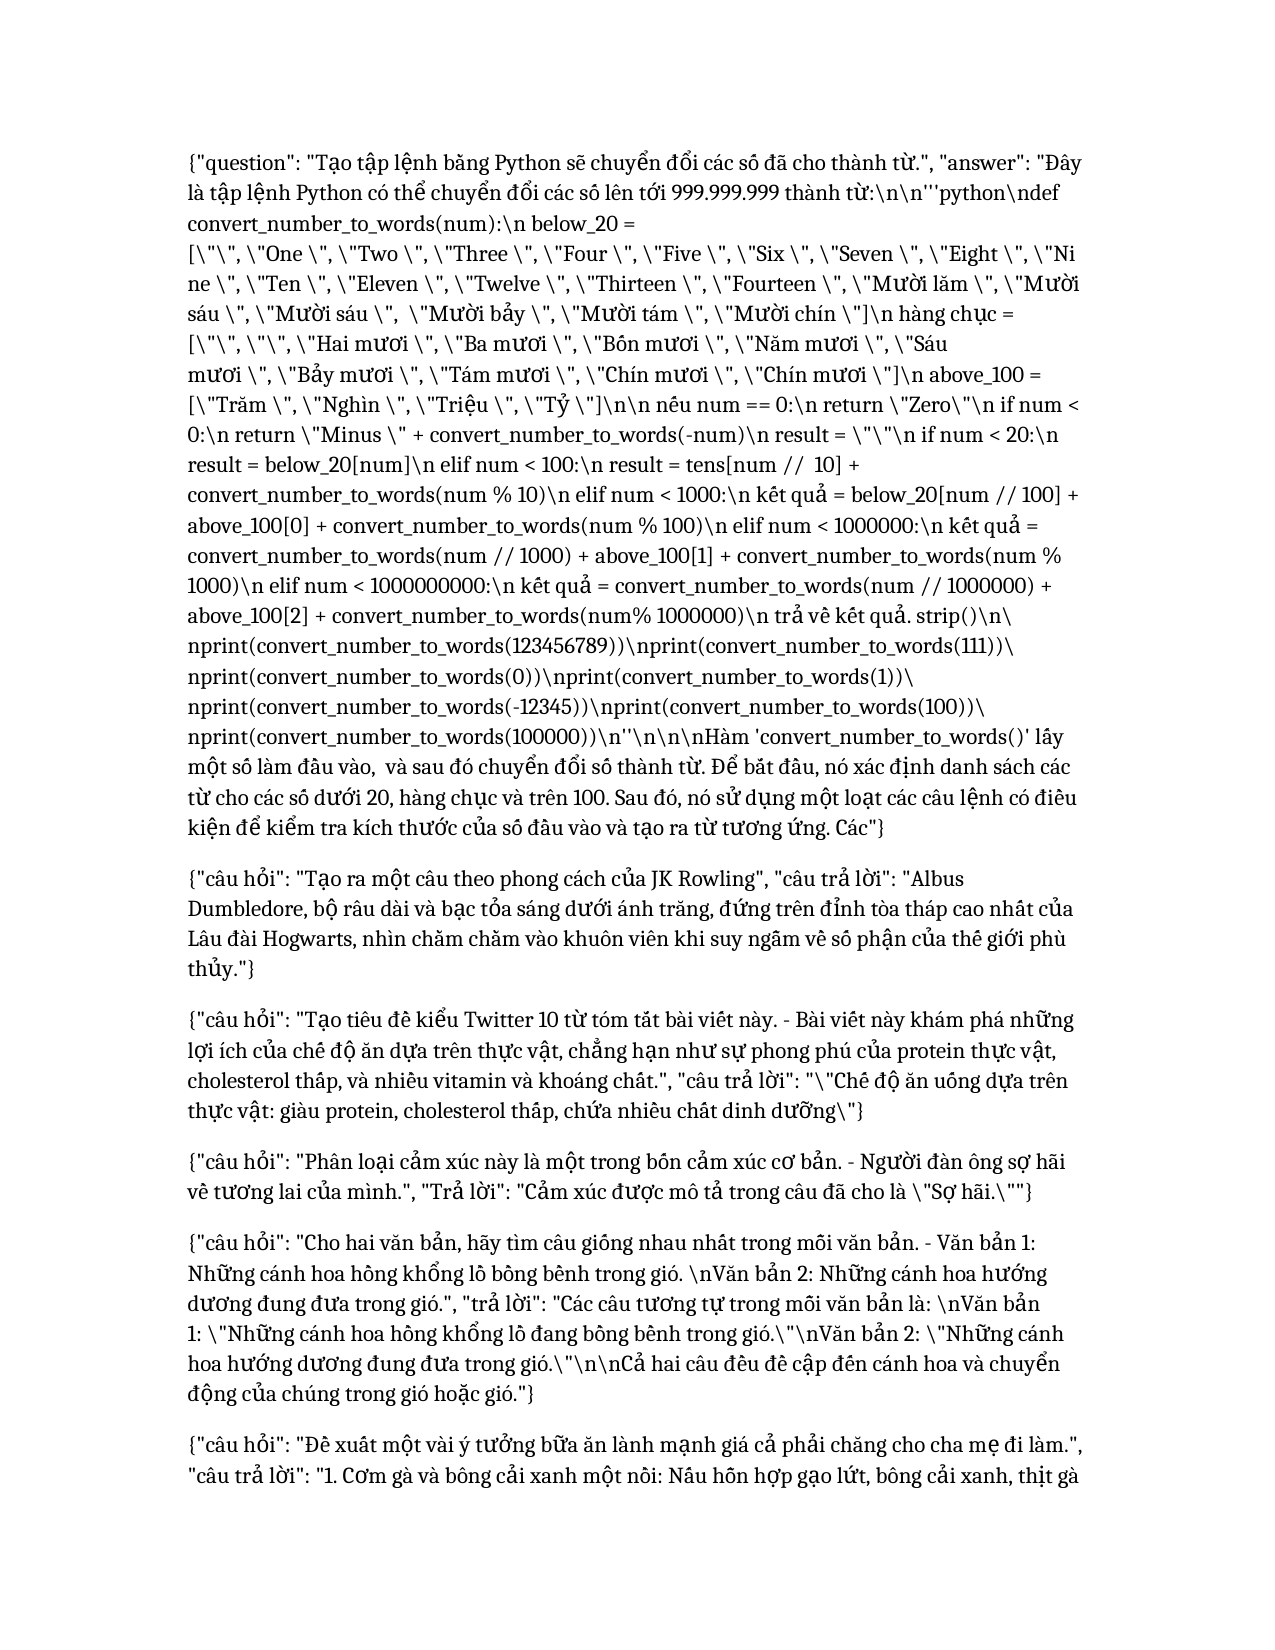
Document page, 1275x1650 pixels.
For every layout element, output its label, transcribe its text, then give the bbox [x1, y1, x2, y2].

text {"question": "Tạo tập lệnh bằng Python sẽ chuyển đổi các số đã cho thành từ.", "answer": "Đây là tập lệnh Python có thể chuyển đổi các số lên tới 999.999.999 thành từ:\n\n'''python\ndef convert_number_to_words(num):\n below_20 = [\"\", \"One \", \"Two \", \"Three \", \"Four \", \"Five \", \"Six \", \"Seven \", \"Eight \", \"Nine \", \"Ten \", \"Eleven \", \"Twelve \", \"Thirteen \", \"Fourteen \", \"Mười lăm \", \"Mười sáu \", \"Mười sáu \", \"Mười bảy \", \"Mười tám \", \"Mười chín \"]\n hàng chục = [\"\", \"\", \"Hai mươi \", \"Ba mươi \", \"Bốn mươi \", \"Năm mươi \", \"Sáu mươi \", \"Bảy mươi \", \"Tám mươi \", \"Chín mươi \", \"Chín mươi \"]\n above_100 = [\"Trăm \", \"Nghìn \", \"Triệu \", \"Tỷ \"]\n\n nếu num == 0:\n return \"Zero\"\n if num < 0:\n return \"Minus \" + convert_number_to_words(-num)\n result = \"\"\n if num < 20:\n result = below_20[num]\n elif num < 100:\n result = tens[num // 10] + convert_number_to_words(num % 10)\n elif num < 1000:\n kết quả = below_20[num // 100] + above_100[0] + convert_number_to_words(num % 100)\n elif num < 1000000:\n kết quả = convert_number_to_words(num // 1000) + above_100[1] + convert_number_to_words(num % 1000)\n elif num < 1000000000:\n kết quả = convert_number_to_words(num // 1000000) + above_100[2] + convert_number_to_words(num% 1000000)\n trả về kết quả. strip()\n\nprint(convert_number_to_words(123456789))\nprint(convert_number_to_words(111))\nprint(convert_number_to_words(0))\nprint(convert_number_to_words(1))\nprint(convert_number_to_words(-12345))\nprint(convert_number_to_words(100))\nprint(convert_number_to_words(100000))\n''\n\n\nHàm 'convert_number_to_words()' lấy một số làm đầu vào, và sau đó chuyển đổi số thành từ. Để bắt đầu, nó xác định danh sách các từ cho các số dưới 20, hàng chục và trên 100. Sau đó, nó sử dụng một loạt các câu lệnh có điều kiện để kiểm tra kích thước của số đầu vào và tạo ra từ tương ứng. Các"} [187, 150, 1087, 841]
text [187, 1432, 1087, 1489]
text {"câu hỏi": "Cho hai văn bản, hãy tìm câu giống nhau nhất trong mỗi văn bản. - Văn bản 1: Những cánh hoa hồng khổng lồ bồng bềnh trong gió. \nVăn bản 2: Những cánh hoa hướng dương đung đưa trong gió.", "trả lời": "Các câu tương tự trong mỗi văn bản là: \nVăn bản 1: \"Những cánh hoa hồng khổng lồ đang bồng bềnh trong gió.\"\nVăn bản 2: \"Những cánh hoa hướng dương đung đưa trong gió.\"\n\nCả hai câu đều đề cập đến cánh hoa và chuyển động của chúng trong gió hoặc gió."} [187, 1230, 1087, 1408]
text {"câu hỏi": "Tạo ra một câu theo phong cách của JK Rowling", "câu trả lời": "Albus Dumbledore, bộ râu dài và bạc tỏa sáng dưới ánh trăng, đứng trên đỉnh tòa tháp cao nhất của Lâu đài Hogwarts, nhìn chằm chằm vào khuôn viên khi suy ngẫm về số phận của thế giới phù thủy."} [187, 866, 1087, 983]
text {"câu hỏi": "Phân loại cảm xúc này là một trong bốn cảm xúc cơ bản. - Người đàn ông sợ hãi về tương lai của mình.", "Trả lời": "Cảm xúc được mô tả trong câu đã cho là \"Sợ hãi.\""} [187, 1149, 1087, 1206]
text {"câu hỏi": "Tạo tiêu đề kiểu Twitter 10 từ tóm tắt bài viết này. - Bài viết này khám phá những lợi ích của chế độ ăn dựa trên thực vật, chẳng hạn như sự phong phú của protein thực vật, cholesterol thấp, và nhiều vitamin và khoáng chất.", "câu trả lời": "\"Chế độ ăn uống dựa trên thực vật: giàu protein, cholesterol thấp, chứa nhiều chất dinh dưỡng\"} [187, 1007, 1087, 1124]
